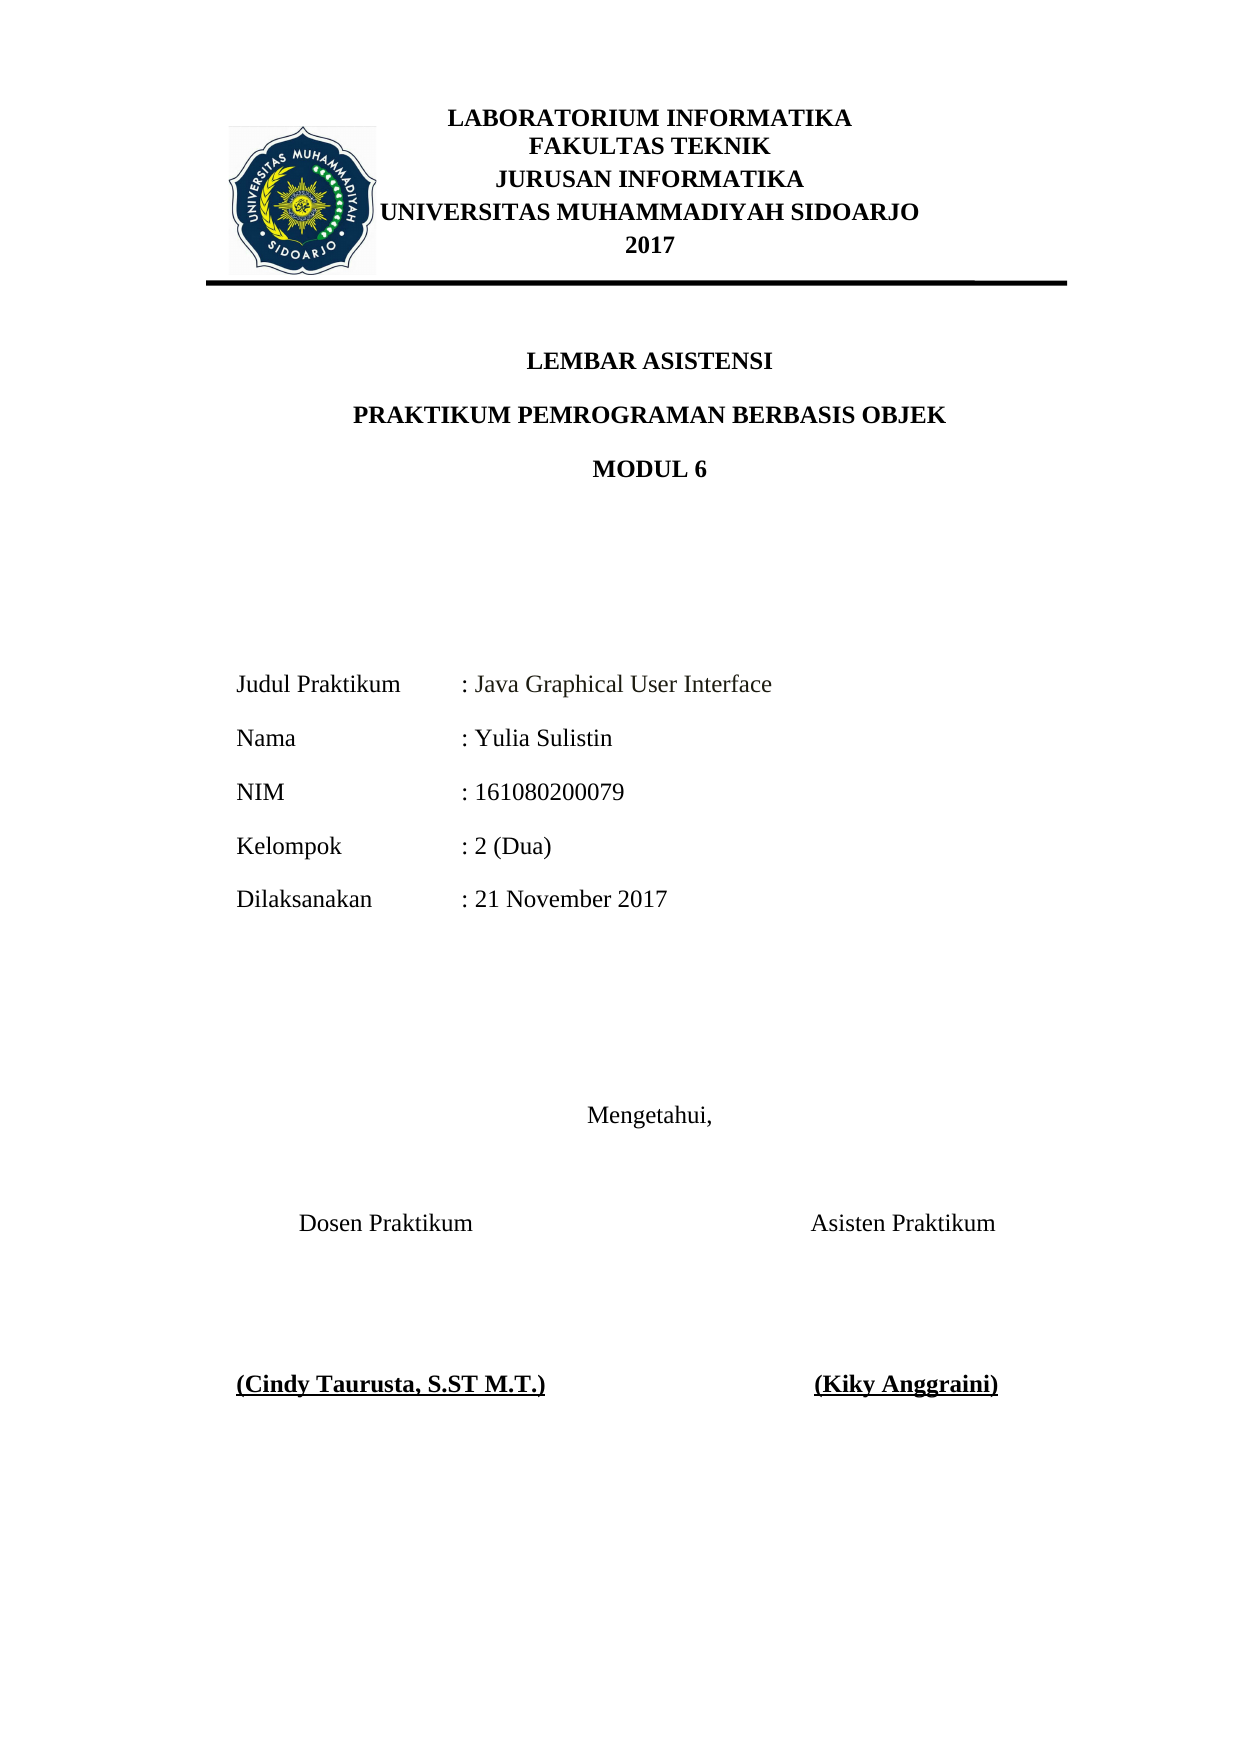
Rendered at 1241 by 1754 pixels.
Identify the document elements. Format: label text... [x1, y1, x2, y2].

text PRAKTIKUM PEMROGRAMAN BERBASIS OBJEK [236, 400, 1063, 429]
text Dilaksanakan : 21 November 2017 [236, 884, 1063, 913]
text MODUL 6 [236, 454, 1063, 482]
picture [228, 126, 377, 275]
text NIM : 161080200079 [236, 777, 1063, 806]
text Nama : Yulia Sulistin [236, 723, 1063, 752]
text Judul Praktikum : Java Graphical User Interface [236, 669, 1063, 698]
text LEMBAR ASISTENSI [236, 346, 1063, 375]
text Kelompok : 2 (Dua) [236, 831, 1063, 859]
text Dosen Praktikum Asisten Praktikum [236, 1208, 1063, 1236]
text Mengetahui, [236, 1100, 1063, 1129]
text (Cindy Taurusta, S.ST M.T.) (Kiky Anggraini) [236, 1369, 1063, 1398]
